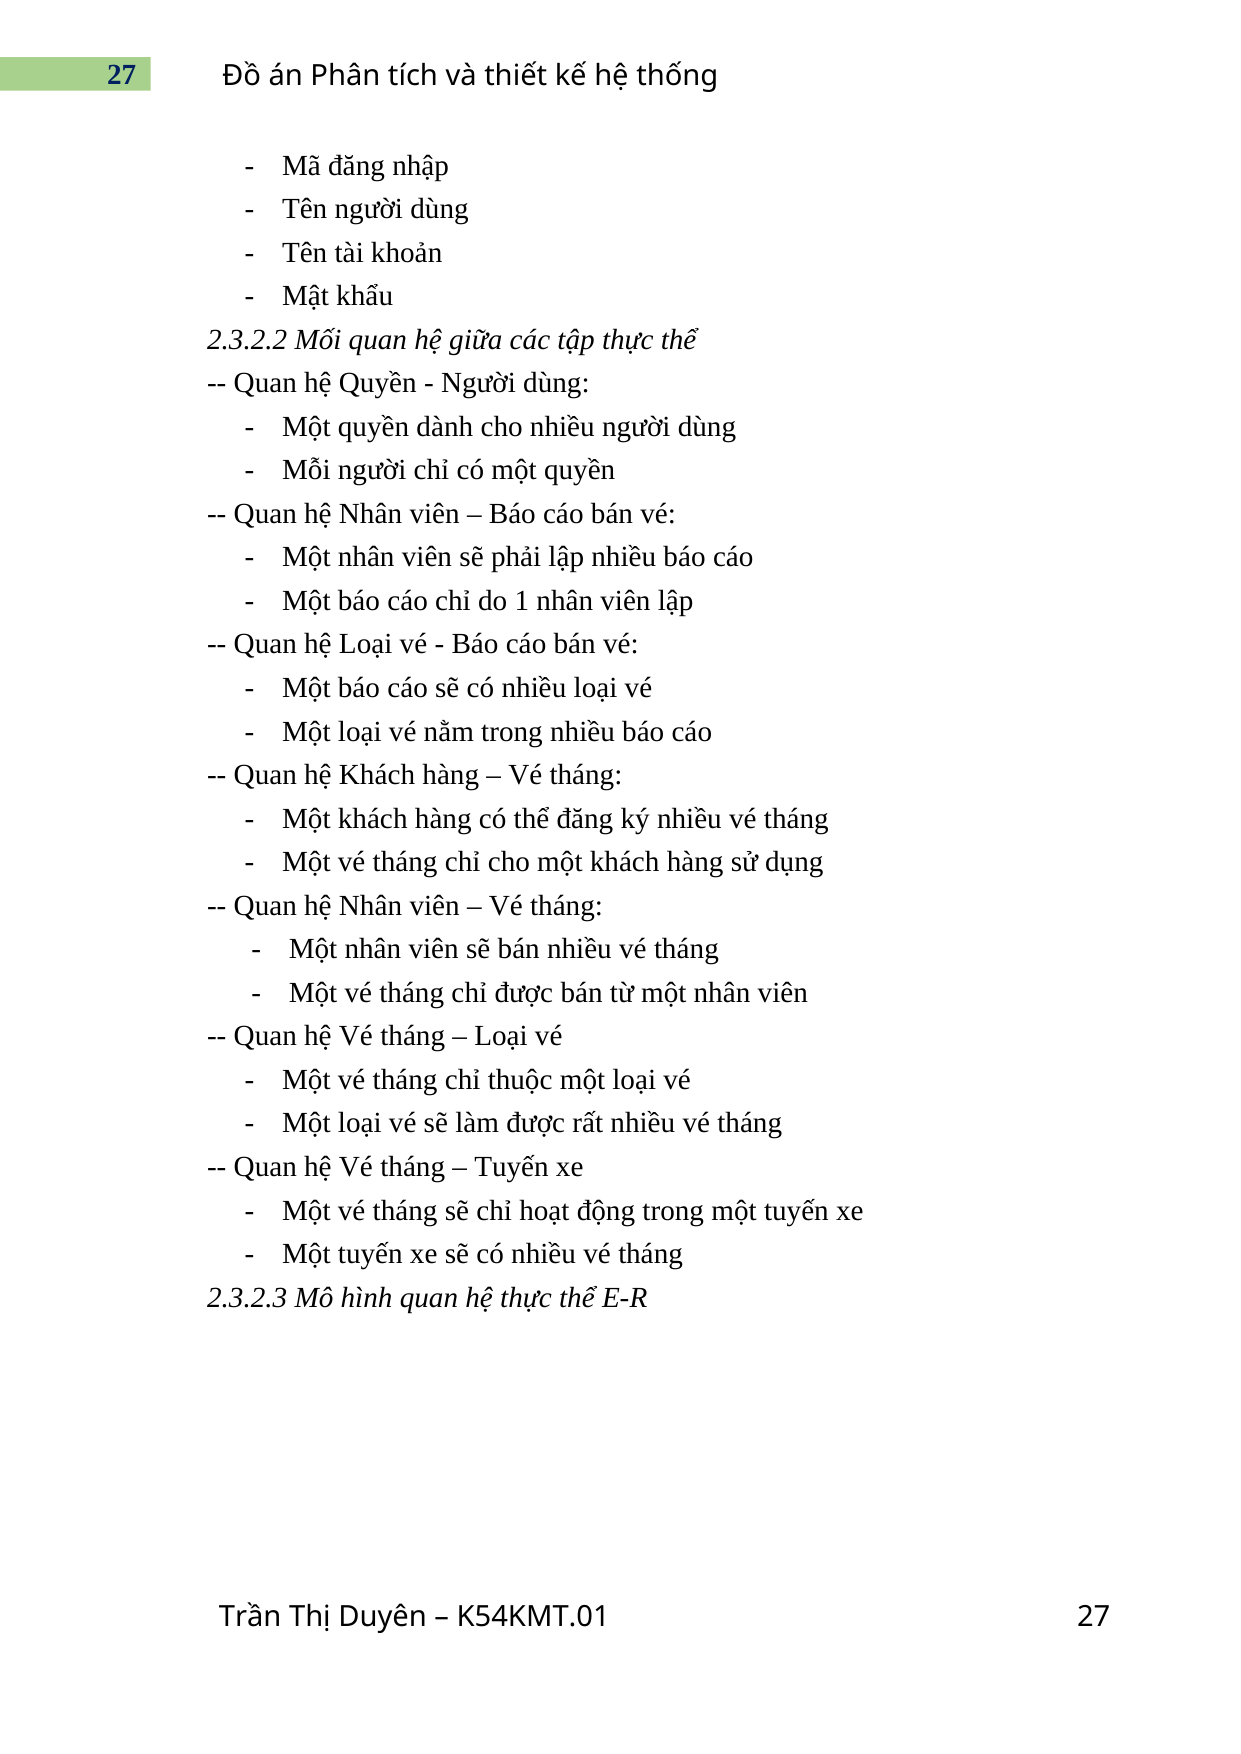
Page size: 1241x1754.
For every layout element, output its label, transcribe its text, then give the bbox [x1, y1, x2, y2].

text 2.3.2.2 Mối quan hệ giữa các tập thực thể [207, 322, 1122, 355]
text -- Quan hệ Quyền - Người dùng: [207, 365, 1122, 399]
list Tên người dùng [244, 191, 1122, 225]
list Một quyền dành cho nhiều người dùng [244, 409, 1122, 442]
list Một loại vé sẽ làm được rất nhiều vé tháng [244, 1106, 1122, 1139]
list Một báo cáo chỉ do 1 nhân viên lập [244, 583, 1122, 617]
text -- Quan hệ Nhân viên – Vé tháng: [207, 888, 1122, 921]
list Một khách hàng có thể đăng ký nhiều vé tháng [244, 801, 1122, 834]
text -- Quan hệ Vé tháng – Tuyến xe [207, 1149, 1122, 1183]
text 2.3.2.3 Mô hình quan hệ thực thể E-R [207, 1280, 1122, 1313]
text -- Quan hệ Khách hàng – Vé tháng: [207, 757, 1122, 791]
list Một vé tháng sẽ chỉ hoạt động trong một tuyến xe [244, 1193, 1122, 1226]
list Một nhân viên sẽ phải lập nhiều báo cáo [244, 539, 1122, 573]
list Một báo cáo sẽ có nhiều loại vé [244, 670, 1122, 704]
text -- Quan hệ Nhân viên – Báo cáo bán vé: [207, 496, 1122, 529]
list Một vé tháng chỉ cho một khách hàng sử dụng [244, 844, 1122, 878]
list Mã đăng nhập [244, 148, 1122, 181]
text -- Quan hệ Vé tháng – Loại vé [207, 1018, 1122, 1052]
list Mật khẩu [244, 278, 1122, 312]
list Một vé tháng chỉ thuộc một loại vé [244, 1062, 1122, 1096]
list Mỗi người chỉ có một quyền [244, 452, 1122, 486]
list Một vé tháng chỉ được bán từ một nhân viên [251, 975, 1122, 1008]
list Tên tài khoản [244, 235, 1122, 268]
list Một tuyến xe sẽ có nhiều vé tháng [244, 1236, 1122, 1270]
text -- Quan hệ Loại vé - Báo cáo bán vé: [207, 627, 1122, 660]
list Một nhân viên sẽ bán nhiều vé tháng [251, 931, 1122, 965]
list Một loại vé nằm trong nhiều báo cáo [244, 714, 1122, 747]
